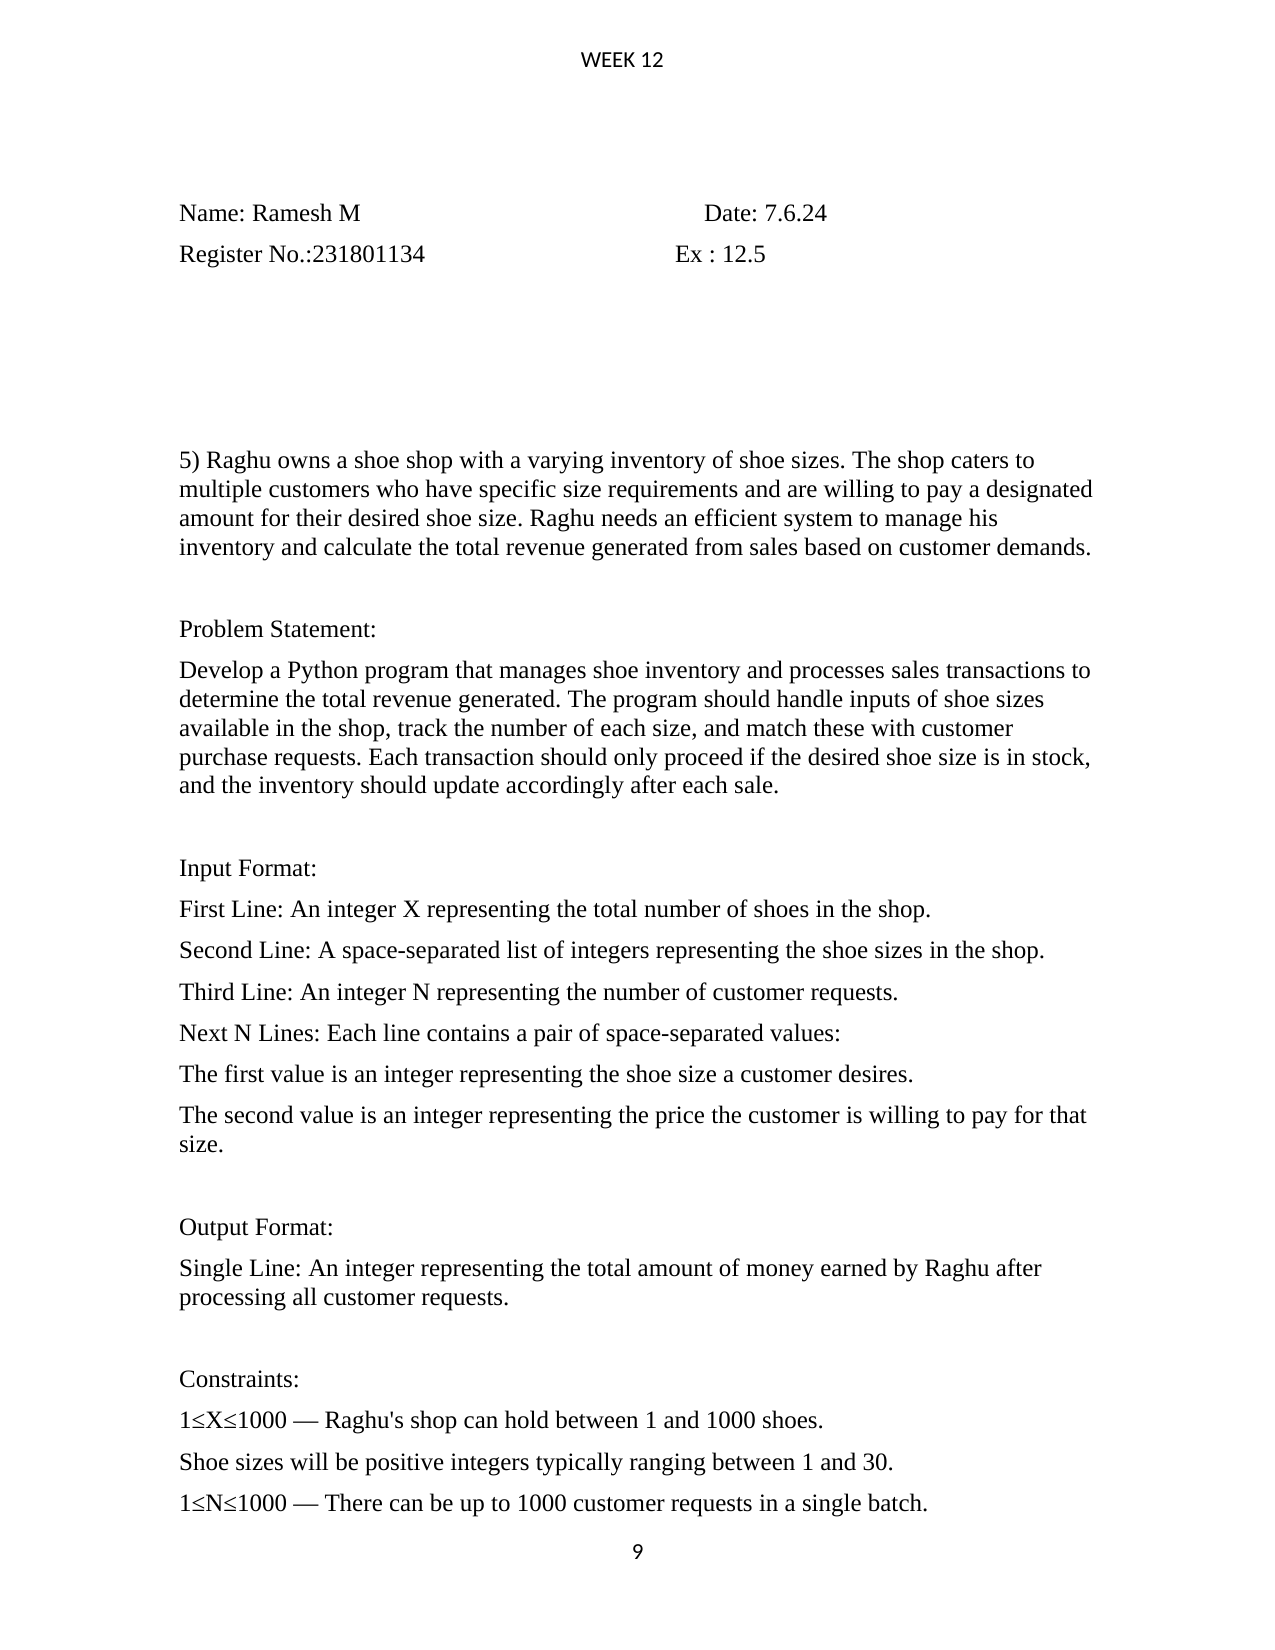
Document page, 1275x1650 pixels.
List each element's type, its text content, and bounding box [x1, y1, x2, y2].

text Register No.:231801134 Ex : 12.5 [179, 239, 1096, 268]
text Second Line: A space-separated list of integers representing the shoe sizes in the shop. [179, 935, 1096, 964]
text The first value is an integer representing the shoe size a customer desires. [179, 1059, 1096, 1088]
text Third Line: An integer N representing the number of customer requests. [179, 977, 1096, 1005]
text 1≤X≤1000 — Raghu's shop can hold between 1 and 1000 shoes. [179, 1405, 1096, 1434]
text Next N Lines: Each line contains a pair of space-separated values: [179, 1018, 1096, 1047]
text 5) Raghu owns a shoe shop with a varying inventory of shoe sizes. The shop caters to multiple customers who have specific size requirements and are willing to pay a designated amount for their desired shoe size. Raghu needs an efficient system to manage his inventory and calculate the total revenue generated from sales based on customer demands. [179, 445, 1096, 560]
text Shoe sizes will be positive integers typically ranging between 1 and 30. [179, 1447, 1096, 1475]
text Name: Ramesh M Date: 7.6.24 [179, 198, 1096, 227]
text 1≤N≤1000 — There can be up to 1000 customer requests in a single batch. [179, 1488, 1096, 1517]
text First Line: An integer X representing the total number of shoes in the shop. [179, 894, 1096, 923]
text The second value is an integer representing the price the customer is willing to pay for that size. [179, 1100, 1096, 1158]
text Input Format: [179, 853, 1096, 882]
text Single Line: An integer representing the total amount of money earned by Raghu after processing all customer requests. [179, 1253, 1096, 1310]
text Output Format: [179, 1212, 1096, 1240]
text Constraints: [179, 1364, 1096, 1393]
text Problem Statement: [179, 614, 1096, 643]
text Develop a Python program that manages shoe inventory and processes sales transactions to determine the total revenue generated. The program should handle inputs of shoe sizes available in the shop, track the number of each size, and match these with customer purchase requests. Each transaction should only proceed if the desired shoe size is in stock, and the inventory should update accordingly after each sale. [179, 655, 1096, 799]
